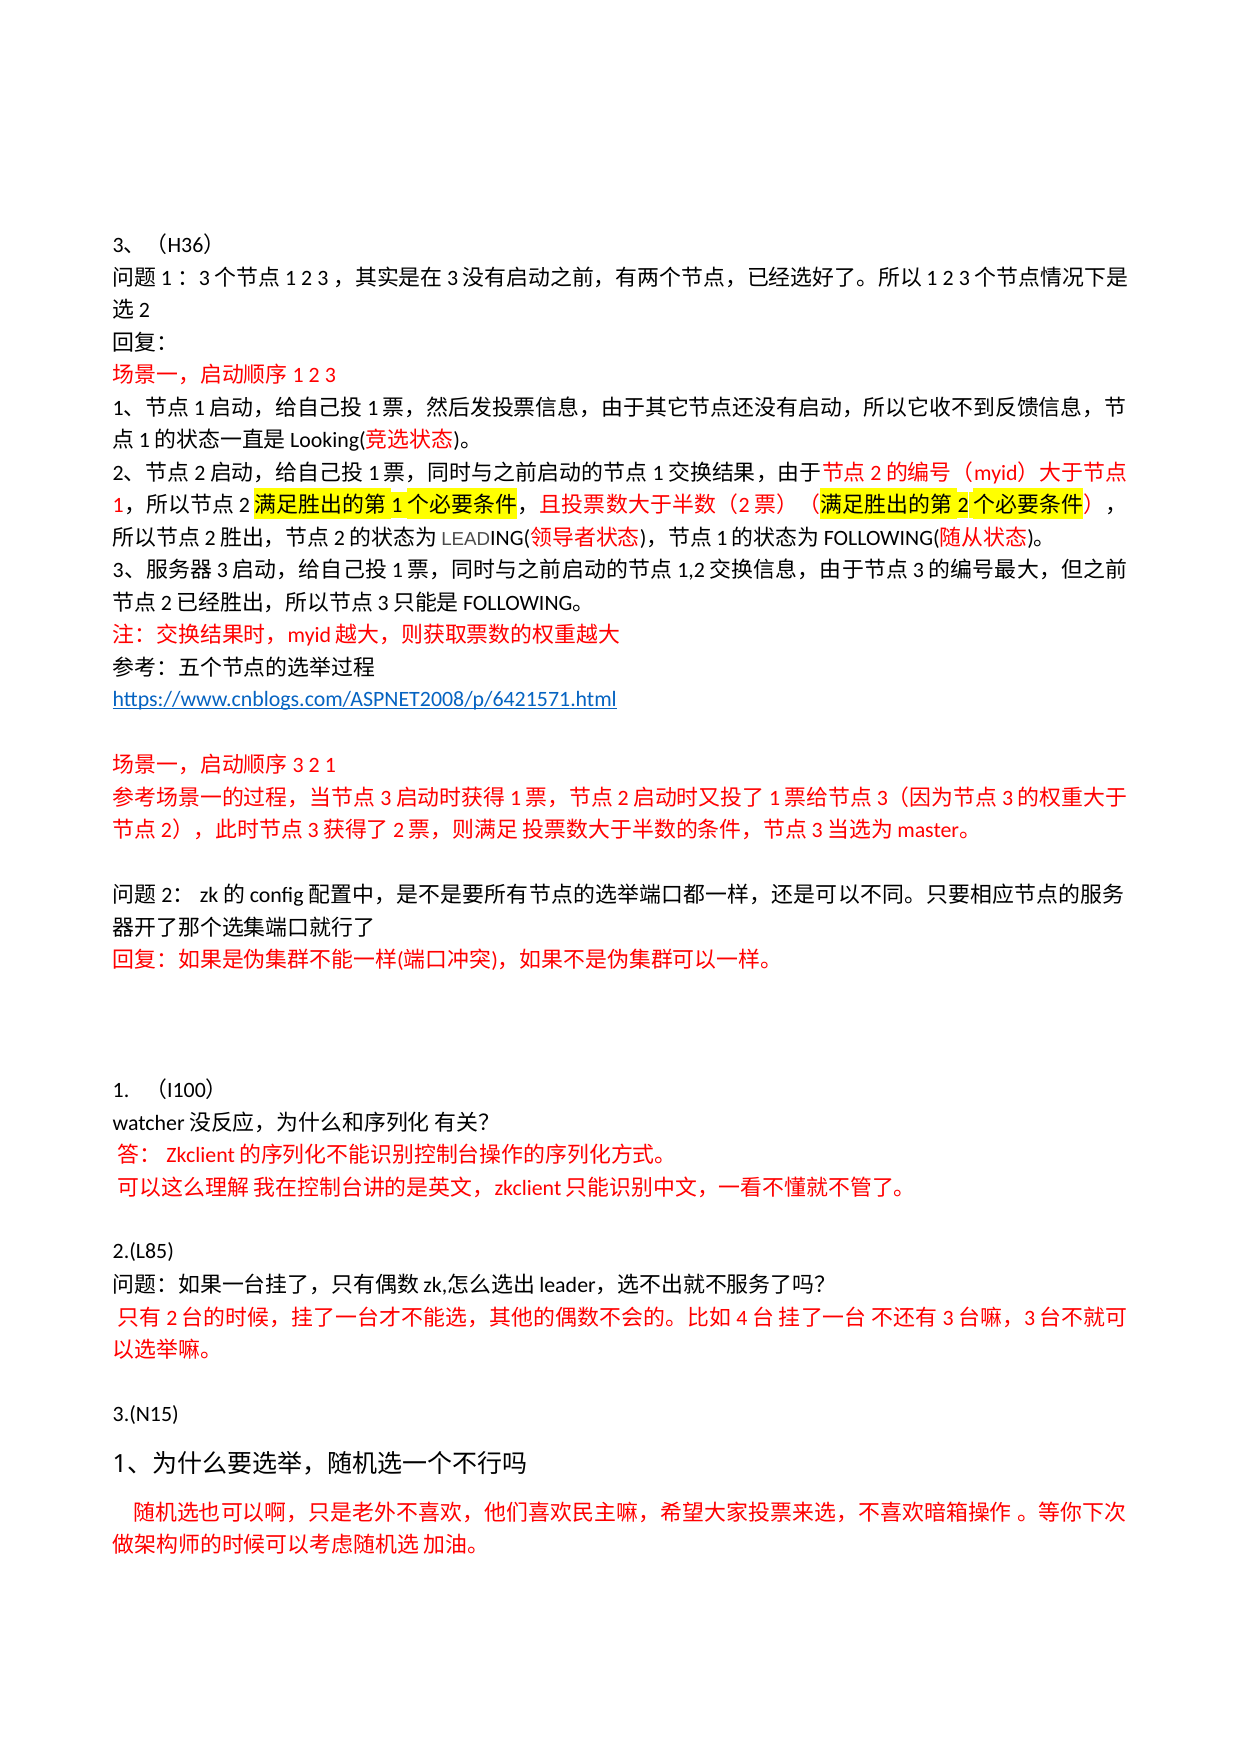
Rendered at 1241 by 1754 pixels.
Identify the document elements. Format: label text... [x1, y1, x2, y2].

text 1、为什么要选举，随机选一个不行吗 [112, 1429, 1128, 1494]
list 答： Zkclient的序列化不能识别控制台操作的序列化方式。 [112, 1137, 1128, 1169]
text 问题：如果一台挂了，只有偶数zk,怎么选出leader，选不出就不服务了吗？ [112, 1267, 1128, 1299]
text 参考：五个节点的选举过程 [112, 649, 1128, 682]
list 可以这么理解 我在控制台讲的是英文，zkclient只能识别中文，一看不懂就不管了。 [112, 1169, 1128, 1202]
list （I100） [112, 1072, 1128, 1104]
text 只有2台的时候，挂了一台才不能选，其他的偶数不会的。比如4台 挂了一台 不还有3台嘛，3台不就可以选举嘛。 [112, 1299, 1128, 1364]
text 1、节点1启动，给自己投1票，然后发投票信息，由于其它节点还没有启动，所以它收不到反馈信息，节点1的状态一直是Looking(竞选状态)。 [112, 389, 1128, 454]
text 回复：如果是伪集群不能一样(端口冲突)，如果不是伪集群可以一样。 [112, 942, 1128, 974]
text 2、节点2启动，给自己投1票，同时与之前启动的节点1交换结果，由于节点2的编号（myid）大于节点1，所以节点2满足胜出的第1个必要条件，且投票数大于半数（2票）（满足胜出的第2个必要条件），所以节点2胜出，节点2的状态为LEADING(领导者状态)，节点1的状态为FOLLOWING(随从状态)。 [112, 454, 1128, 552]
list watcher没反应，为什么和序列化 有关？ [112, 1104, 1128, 1137]
text 参考场景一的过程，当节点3启动时获得1票，节点2启动时又投了1票给节点3（因为节点3的权重大于节点2），此时节点3获得了2票，则满足 投票数大于半数的条件，节点3当选为master。 [112, 779, 1128, 844]
text 问题2： zk 的config配置中，是不是要所有节点的选举端口都一样，还是可以不同。只要相应节点的服务器开了那个选集端口就行了 [112, 877, 1128, 942]
text 场景一，启动顺序 3 2 1 [112, 747, 1128, 779]
text 注：交换结果时，myid越大，则获取票数的权重越大 [112, 617, 1128, 649]
list 3.(N15) [112, 1397, 1128, 1429]
text 场景一，启动顺序 1 2 3 [112, 357, 1128, 389]
text https://www.cnblogs.com/ASPNET2008/p/6421571.html [112, 682, 1128, 714]
text 3、服务器3启动，给自己投1票，同时与之前启动的节点1,2交换信息，由于节点3的编号最大，但之前节点2已经胜出，所以节点3只能是FOLLOWING。 [112, 552, 1128, 617]
list （H36） [112, 227, 1128, 259]
list 随机选也可以啊，只是老外不喜欢，他们喜欢民主嘛，希望大家投票来选，不喜欢暗箱操作 。等你下次做架构师的时候可以考虑随机选 加油。 [112, 1494, 1128, 1559]
text 2.(L85) [112, 1234, 1128, 1267]
text 问题1 ：3个节点 1 2 3 ，其实是在3没有启动之前，有两个节点，已经选好了。所以1 2 3 个节点情况下是选2 回复： [112, 259, 1128, 357]
